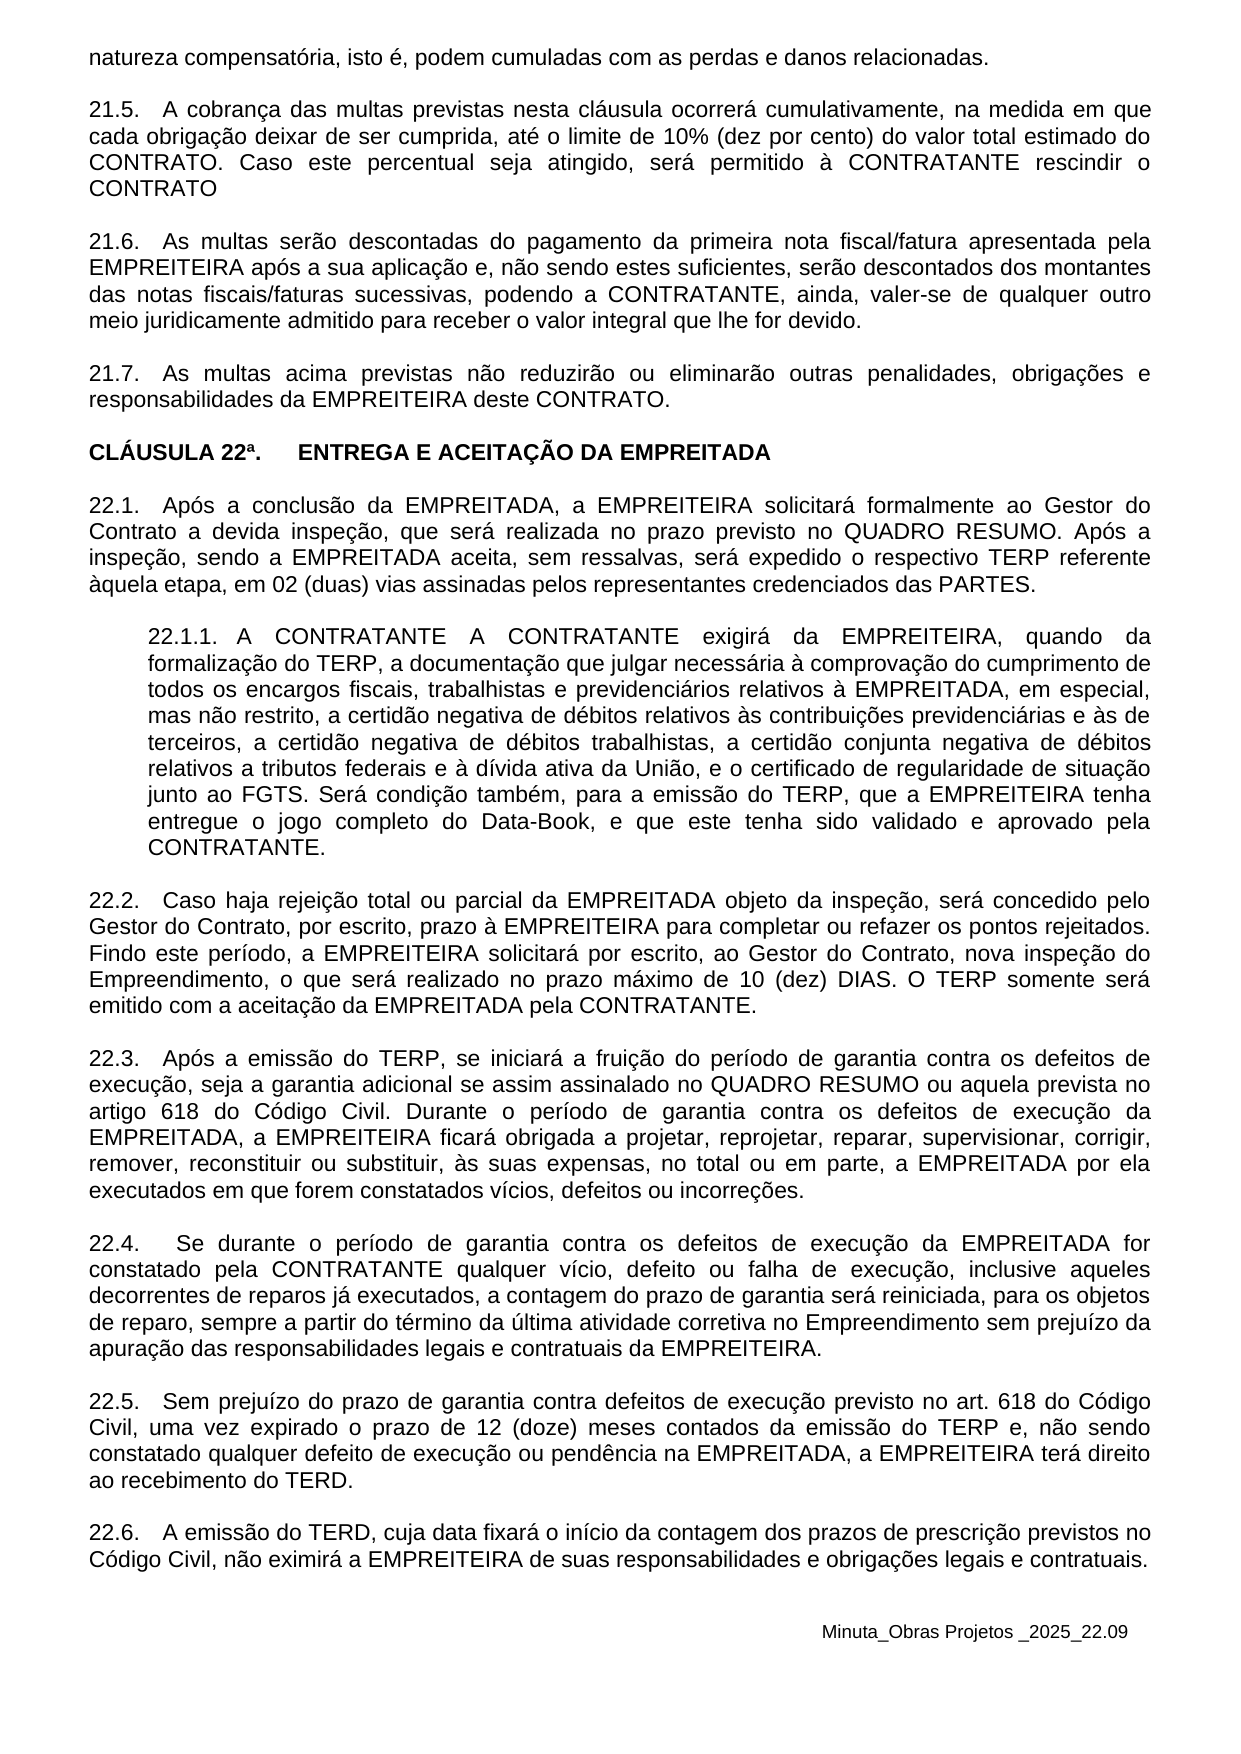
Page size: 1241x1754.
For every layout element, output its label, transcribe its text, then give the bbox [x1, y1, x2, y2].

list A CONTRATANTE A CONTRATANTE exigirá da EMPREITEIRA, quando da formalização do TERP, a documentação que julgar necessária à comprovação do cumprimento de todos os encargos fiscais, trabalhistas e previdenciários relativos à EMPREITADA, em especial, mas não restrito, a certidão negativa de débitos relativos às contribuições previdenciárias e às de terceiros, a certidão negativa de débitos trabalhistas, a certidão conjunta negativa de débitos relativos a tributos federais e à dívida ativa da União, e o certificado de regularidade de situação junto ao FGTS. Será condição também, para a emissão do TERP, que a EMPREITEIRA tenha entregue o jogo completo do Data-Book, e que este tenha sido validado e aprovado pela CONTRATANTE. [148, 623, 1152, 861]
list As multas acima previstas não reduzirão ou eliminarão outras penalidades, obrigações e responsabilidades da EMPREITEIRA deste CONTRATO. [89, 360, 1152, 412]
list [89, 43, 1152, 70]
list Caso haja rejeição total ou parcial da EMPREITADA objeto da inspeção, será concedido pelo Gestor do Contrato, por escrito, prazo à EMPREITEIRA para completar ou refazer os pontos rejeitados. Findo este período, a EMPREITEIRA solicitará por escrito, ao Gestor do Contrato, nova inspeção do Empreendimento, o que será realizado no prazo máximo de 10 (dez) DIAS. O TERP somente será emitido com a aceitação da EMPREITADA pela CONTRATANTE. [89, 887, 1152, 1019]
list Após a emissão do TERP, se iniciará a fruição do período de garantia contra os defeitos de execução, seja a garantia adicional se assim assinalado no QUADRO RESUMO ou aquela prevista no artigo 618 do Código Civil. Durante o período de garantia contra os defeitos de execução da EMPREITADA, a EMPREITEIRA ficará obrigada a projetar, reprojetar, reparar, supervisionar, corrigir, remover, reconstituir ou substituir, às suas expensas, no total ou em parte, a EMPREITADA por ela executados em que forem constatados vícios, defeitos ou incorreções. [89, 1045, 1152, 1203]
list Sem prejuízo do prazo de garantia contra defeitos de execução previsto no art. 618 do Código Civil, uma vez expirado o prazo de 12 (doze) meses contados da emissão do TERP e, não sendo constatado qualquer defeito de execução ou pendência na EMPREITADA, a EMPREITEIRA terá direito ao recebimento do TERD. [89, 1388, 1152, 1493]
list Após a conclusão da EMPREITADA, a EMPREITEIRA solicitará formalmente ao Gestor do Contrato a devida inspeção, que será realizada no prazo previsto no QUADRO RESUMO. Após a inspeção, sendo a EMPREITADA aceita, sem ressalvas, será expedido o respectivo TERP referente àquela etapa, em 02 (duas) vias assinadas pelos representantes credenciados das PARTES. [89, 492, 1152, 597]
list A cobrança das multas previstas nesta cláusula ocorrerá cumulativamente, na medida em que cada obrigação deixar de ser cumprida, até o limite de 10% (dez por cento) do valor total estimado do CONTRATO. Caso este percentual seja atingido, será permitido à CONTRATANTE rescindir o CONTRATO [89, 96, 1152, 202]
list Se durante o período de garantia contra os defeitos de execução da EMPREITADA for constatado pela CONTRATANTE qualquer vício, defeito ou falha de execução, inclusive aqueles decorrentes de reparos já executados, a contagem do prazo de garantia será reiniciada, para os objetos de reparo, sempre a partir do término da última atividade corretiva no Empreendimento sem prejuízo da apuração das responsabilidades legais e contratuais da EMPREITEIRA. [89, 1229, 1152, 1361]
list A emissão do TERD, cuja data fixará o início da contagem dos prazos de prescrição previstos no Código Civil, não eximirá a EMPREITEIRA de suas responsabilidades e obrigações legais e contratuais. [89, 1519, 1152, 1572]
list ENTREGA E ACEITAÇÃO DA EMPREITADA [89, 439, 1152, 465]
list As multas serão descontadas do pagamento da primeira nota fiscal/fatura apresentada pela EMPREITEIRA após a sua aplicação e, não sendo estes suficientes, serão descontados dos montantes das notas fiscais/faturas sucessivas, podendo a CONTRATANTE, ainda, valer-se de qualquer outro meio juridicamente admitido para receber o valor integral que lhe for devido. [89, 228, 1152, 333]
